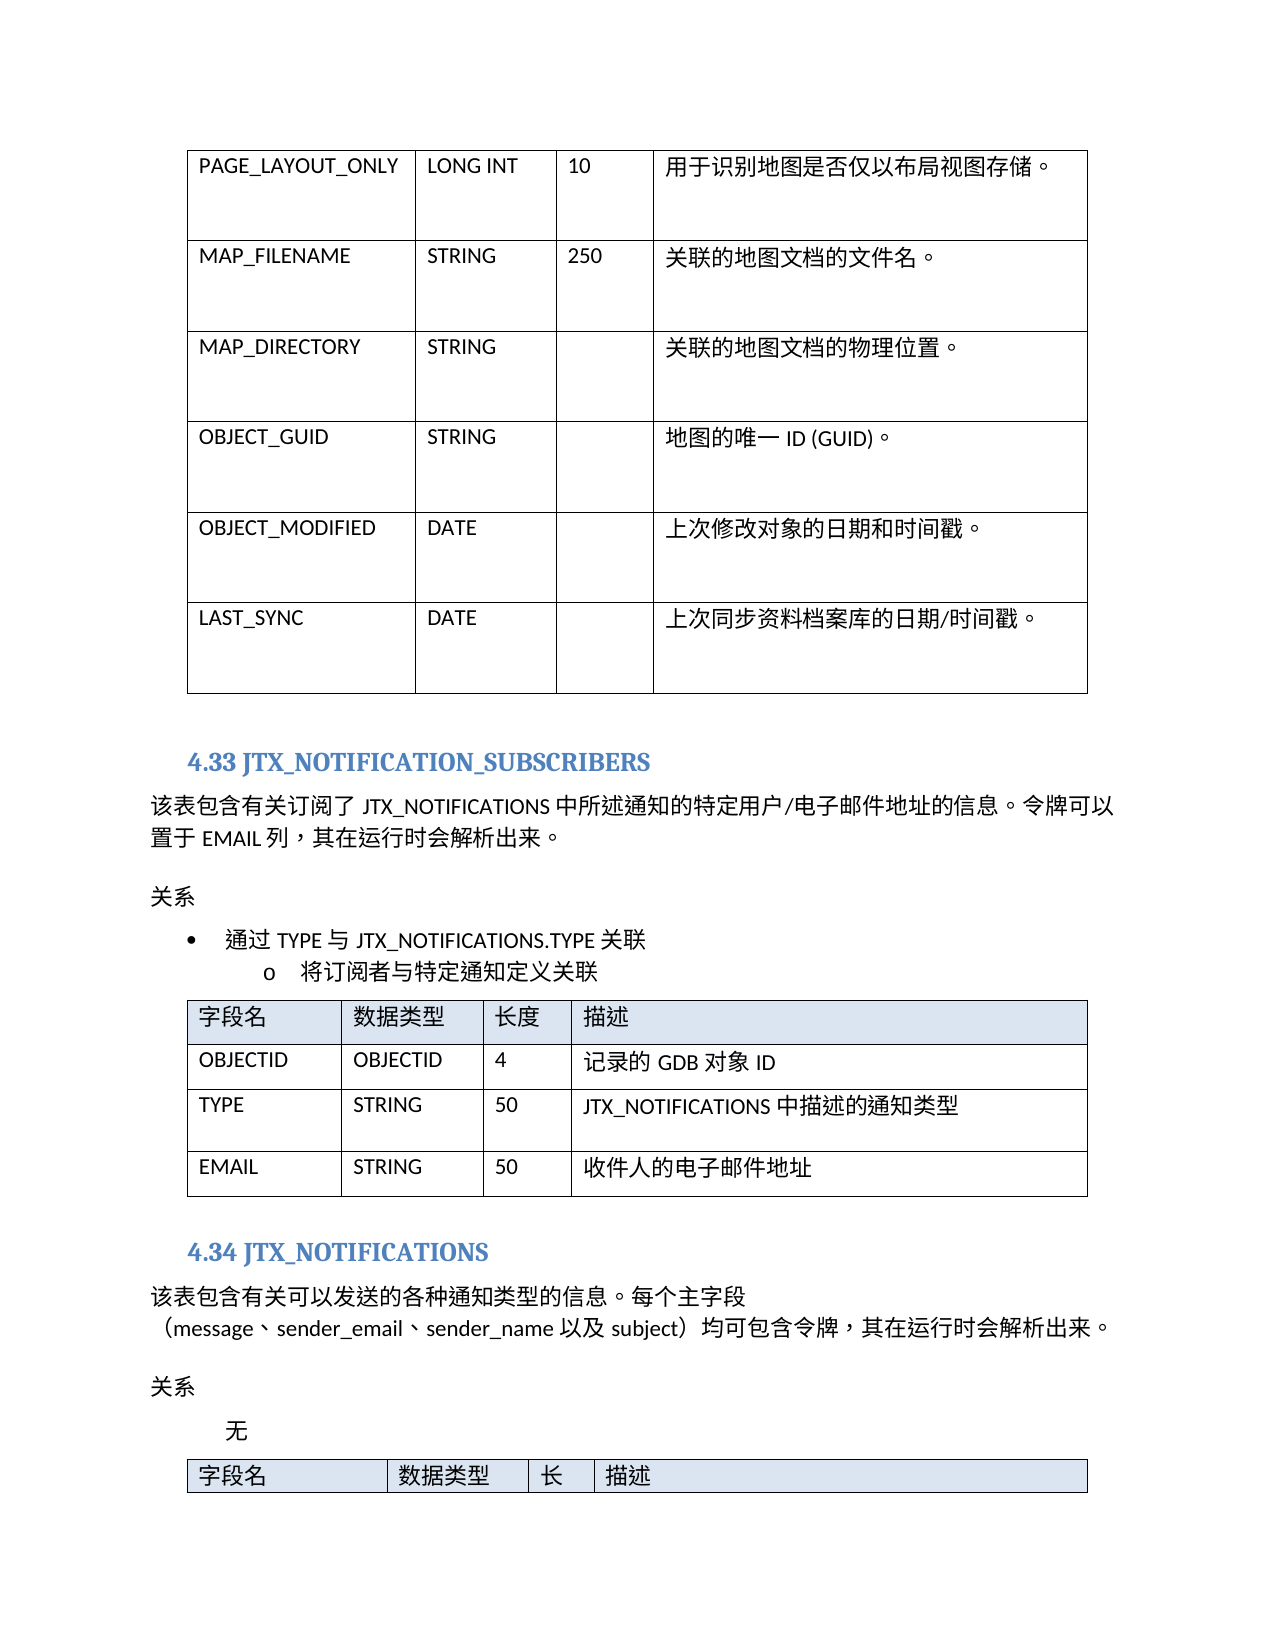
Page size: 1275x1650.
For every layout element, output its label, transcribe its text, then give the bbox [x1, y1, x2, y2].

list 将订阅者与特定通知定义关联 [262, 956, 1125, 987]
table_cell OBJECTID [342, 1045, 483, 1089]
table_cell [557, 332, 653, 421]
table_cell 收件人的电子邮件地址 [572, 1152, 1087, 1196]
subtitle JTX_NOTIFICATIONS [187, 1237, 1125, 1268]
table_header 描述 [572, 1001, 1087, 1044]
table_cell STRING [416, 332, 556, 421]
table_cell 上次同步资料档案库的日期/时间戳。 [654, 603, 1087, 692]
text 该表包含有关可以发送的各种通知类型的信息。每个主字段（message、sender_email、sender_name 以及 subject）均可包含令牌，其在运行时会解析出来。 [150, 1281, 1125, 1343]
table_cell 50 [484, 1152, 571, 1196]
list 无 [225, 1415, 1125, 1446]
table_cell 50 [484, 1090, 571, 1151]
table_cell [557, 422, 653, 512]
table_header 数据类型 [388, 1460, 528, 1492]
table_cell 关联的地图文档的文件名。 [654, 241, 1087, 331]
table_header 字段名 [188, 1001, 341, 1044]
table_cell 上次修改对象的日期和时间戳。 [654, 513, 1087, 602]
table_cell 10 [557, 151, 653, 240]
table_header 长度 [529, 1460, 594, 1492]
table_cell EMAIL [188, 1152, 341, 1196]
table_header 长度 [484, 1001, 571, 1044]
table_cell OBJECT_GUID [188, 422, 415, 512]
table_cell [557, 513, 653, 602]
table_cell PAGE_LAYOUT_ONLY [188, 151, 415, 240]
table_cell OBJECT_MODIFIED [188, 513, 415, 602]
table_cell MAP_DIRECTORY [188, 332, 415, 421]
table_cell LONG INT [416, 151, 556, 240]
table_header 描述 [595, 1460, 1087, 1492]
table_header 数据类型 [342, 1001, 483, 1044]
table_cell STRING [416, 422, 556, 512]
table_cell DATE [416, 513, 556, 602]
subtitle JTX_NOTIFICATION_SUBSCRIBERS [187, 747, 1125, 778]
table_cell OBJECTID [188, 1045, 341, 1089]
table_cell 4 [484, 1045, 571, 1089]
table_cell 用于识别地图是否仅以布局视图存储。 [654, 151, 1087, 240]
text 关系 [150, 881, 1125, 912]
table_cell STRING [342, 1090, 483, 1151]
table_cell STRING [342, 1152, 483, 1196]
table_cell TYPE [188, 1090, 341, 1151]
table_header 字段名 [188, 1460, 387, 1492]
table_cell DATE [416, 603, 556, 692]
table_cell LAST_SYNC [188, 603, 415, 692]
table_cell 250 [557, 241, 653, 331]
table_cell STRING [416, 241, 556, 331]
text 关系 [150, 1371, 1125, 1403]
table_cell JTX_NOTIFICATIONS 中描述的通知类型 [572, 1090, 1087, 1151]
table_cell 地图的唯一 ID (GUID)。 [654, 422, 1087, 512]
table_cell MAP_FILENAME [188, 241, 415, 331]
list 通过 TYPE 与 JTX_NOTIFICATIONS.TYPE 关联 [187, 924, 1125, 956]
table_cell 记录的 GDB 对象 ID [572, 1045, 1087, 1089]
table_cell [557, 603, 653, 692]
text 该表包含有关订阅了 JTX_NOTIFICATIONS 中所述通知的特定用户/电子邮件地址的信息。令牌可以置于 EMAIL 列，其在运行时会解析出来。 [150, 790, 1125, 853]
table_cell 关联的地图文档的物理位置。 [654, 332, 1087, 421]
